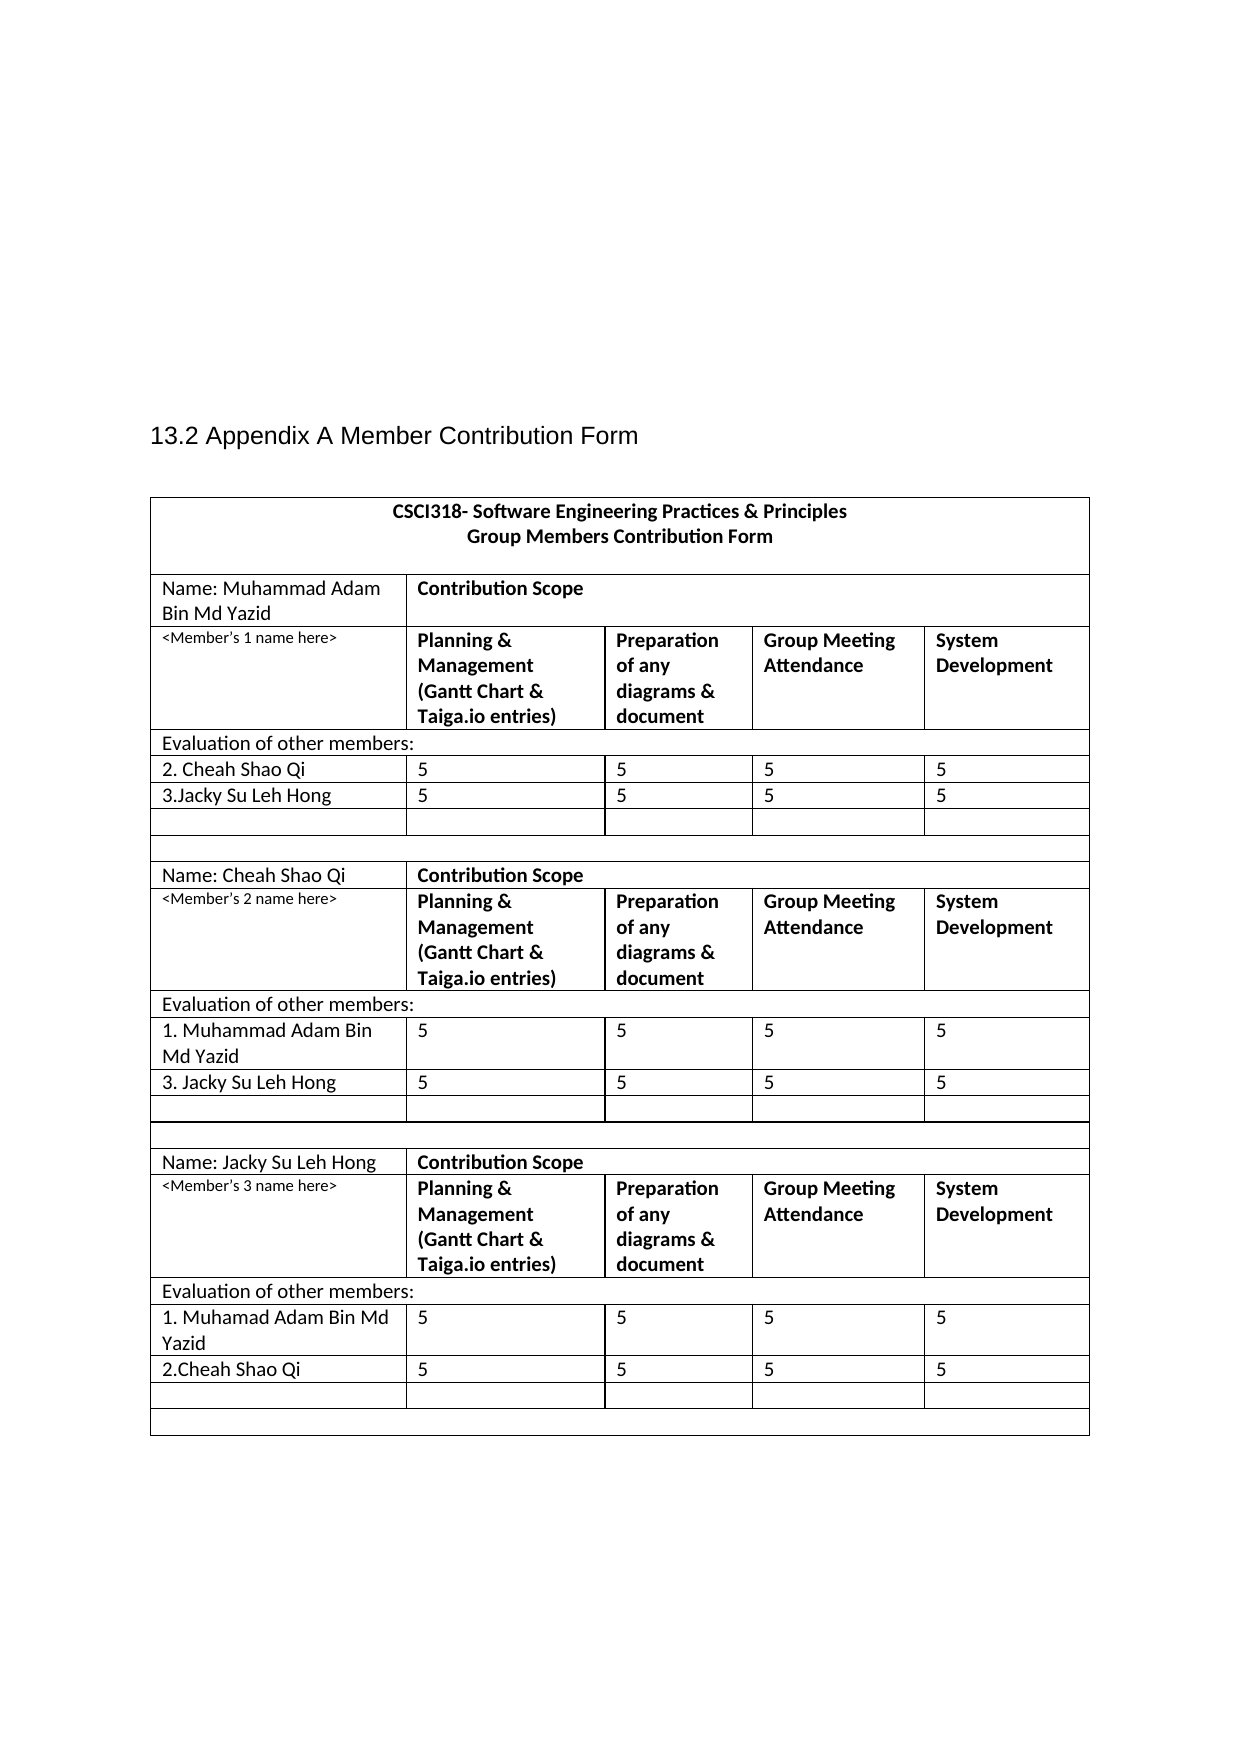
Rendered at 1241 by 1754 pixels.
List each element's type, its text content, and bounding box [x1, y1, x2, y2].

table_cell Evaluation of other members: [151, 991, 1089, 1017]
table_cell Planning & Management (Gantt Chart & Taiga.io entries) [407, 627, 604, 729]
table_cell 2.Cheah Shao Qi [151, 1356, 406, 1382]
table_header CSCI318- Software Engineering Practices & Principles Group Members Contribution Form [151, 498, 1089, 574]
table_cell [753, 809, 924, 834]
table_cell System Development [925, 889, 1089, 990]
table_cell [407, 1096, 604, 1121]
table_cell 5 [753, 756, 924, 782]
table_cell [925, 809, 1089, 834]
table_cell [151, 809, 406, 834]
table_cell 5 [925, 783, 1089, 808]
table_cell Group Meeting Attendance [753, 889, 924, 990]
table_cell 5 [407, 1305, 604, 1355]
table_cell 5 [407, 1070, 604, 1095]
table_cell 5 [606, 1018, 752, 1068]
table_cell 3. Jacky Su Leh Hong [151, 1070, 406, 1095]
table_cell [151, 836, 1089, 861]
table_cell 1. Muhammad Adam Bin Md Yazid [151, 1018, 406, 1068]
table_cell 5 [606, 1305, 752, 1355]
table_cell Evaluation of other members: [151, 730, 1089, 755]
table_cell 3.Jacky Su Leh Hong [151, 783, 406, 808]
table_cell 5 [407, 756, 604, 782]
table_cell [925, 1383, 1089, 1408]
table_cell System Development [925, 627, 1089, 729]
table_cell [753, 1096, 924, 1121]
table_cell <Member’s 1 name here> [151, 627, 406, 729]
table_cell <Member’s 2 name here> [151, 889, 406, 990]
table_cell Contribution Scope [407, 862, 1089, 887]
table_cell 5 [407, 1356, 604, 1382]
table_cell [606, 809, 752, 834]
table_cell [151, 1123, 1089, 1148]
table_cell [151, 1383, 406, 1408]
table_cell 5 [753, 1018, 924, 1068]
table_cell [407, 809, 604, 834]
subtitle 13.2 Appendix A Member Contribution Form [150, 421, 1090, 449]
table_cell 2. Cheah Shao Qi [151, 756, 406, 782]
table_cell 5 [753, 783, 924, 808]
table_cell [151, 1409, 1089, 1435]
table_cell Name: Cheah Shao Qi [151, 862, 406, 887]
table_cell System Development [925, 1175, 1089, 1277]
table_cell [606, 1096, 752, 1121]
table_cell Name: Muhammad Adam Bin Md Yazid [151, 575, 406, 626]
table_cell 5 [606, 1356, 752, 1382]
table_cell 5 [407, 1018, 604, 1068]
table_cell Preparation of any diagrams & document [606, 1175, 752, 1277]
table_cell Preparation of any diagrams & document [606, 889, 752, 990]
table_cell Preparation of any diagrams & document [606, 627, 752, 729]
table_cell 5 [925, 1070, 1089, 1095]
table_cell 5 [925, 756, 1089, 782]
table_cell Planning & Management (Gantt Chart & Taiga.io entries) [407, 889, 604, 990]
table_cell 5 [925, 1018, 1089, 1068]
table_cell 5 [606, 756, 752, 782]
table_cell 5 [753, 1305, 924, 1355]
table_cell Group Meeting Attendance [753, 627, 924, 729]
table_cell Planning & Management (Gantt Chart & Taiga.io entries) [407, 1175, 604, 1277]
table_cell Contribution Scope [407, 575, 1089, 626]
table_cell [407, 1383, 604, 1408]
table_cell 5 [606, 783, 752, 808]
table_cell Contribution Scope [407, 1149, 1089, 1174]
table_cell Group Meeting Attendance [753, 1175, 924, 1277]
table_cell Name: Jacky Su Leh Hong [151, 1149, 406, 1174]
table_cell 5 [753, 1070, 924, 1095]
table_cell 1. Muhamad Adam Bin Md Yazid [151, 1305, 406, 1355]
table_cell <Member’s 3 name here> [151, 1175, 406, 1277]
table_cell 5 [753, 1356, 924, 1382]
table_cell [753, 1383, 924, 1408]
table_cell 5 [925, 1356, 1089, 1382]
table_cell [606, 1383, 752, 1408]
table_cell Evaluation of other members: [151, 1278, 1089, 1303]
table_cell 5 [407, 783, 604, 808]
table_cell 5 [606, 1070, 752, 1095]
table_cell 5 [925, 1305, 1089, 1355]
table_cell [151, 1096, 406, 1121]
table_cell [925, 1096, 1089, 1121]
